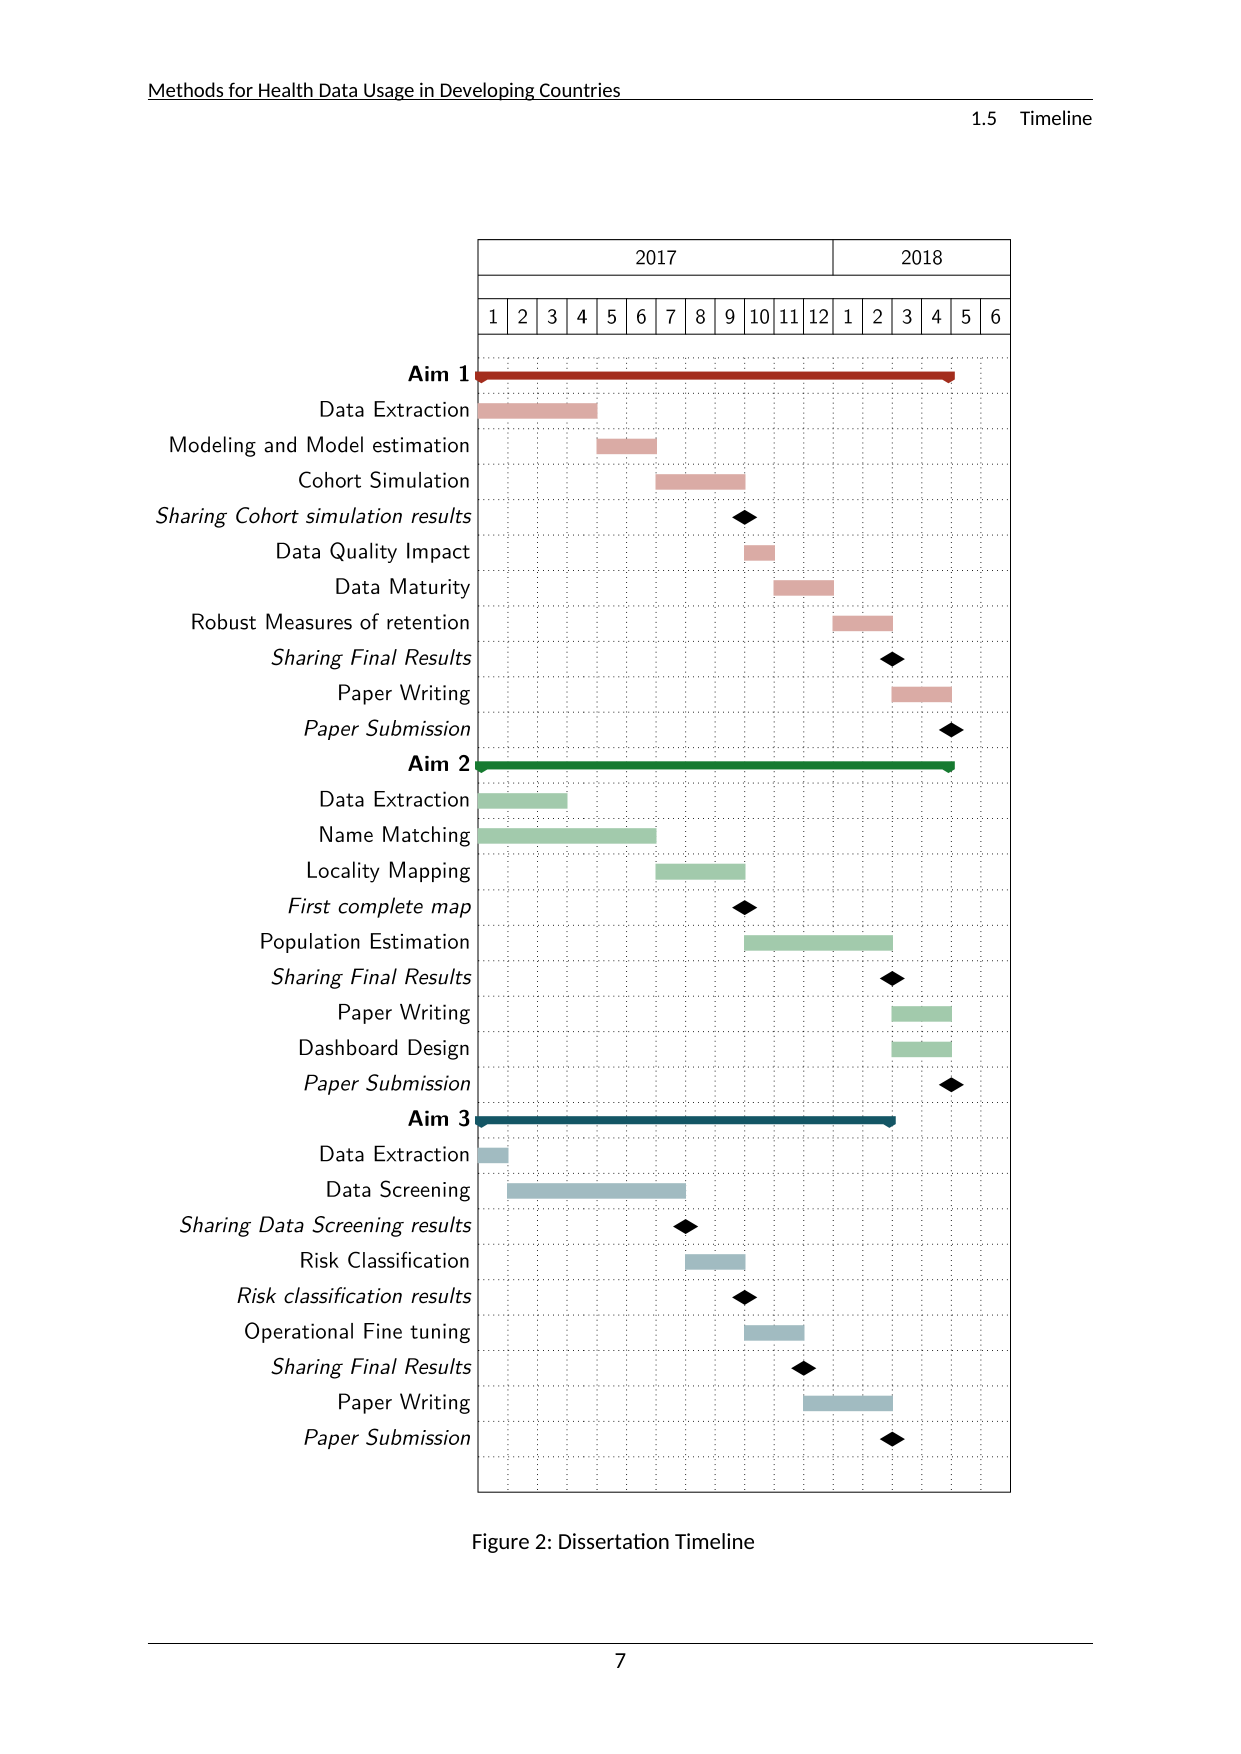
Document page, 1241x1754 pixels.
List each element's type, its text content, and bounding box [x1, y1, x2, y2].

text Figure 2: Dissertation Timeline [472, 1527, 1093, 1555]
text 1.5 Timeline [148, 105, 1094, 130]
picture [156, 238, 1011, 1493]
